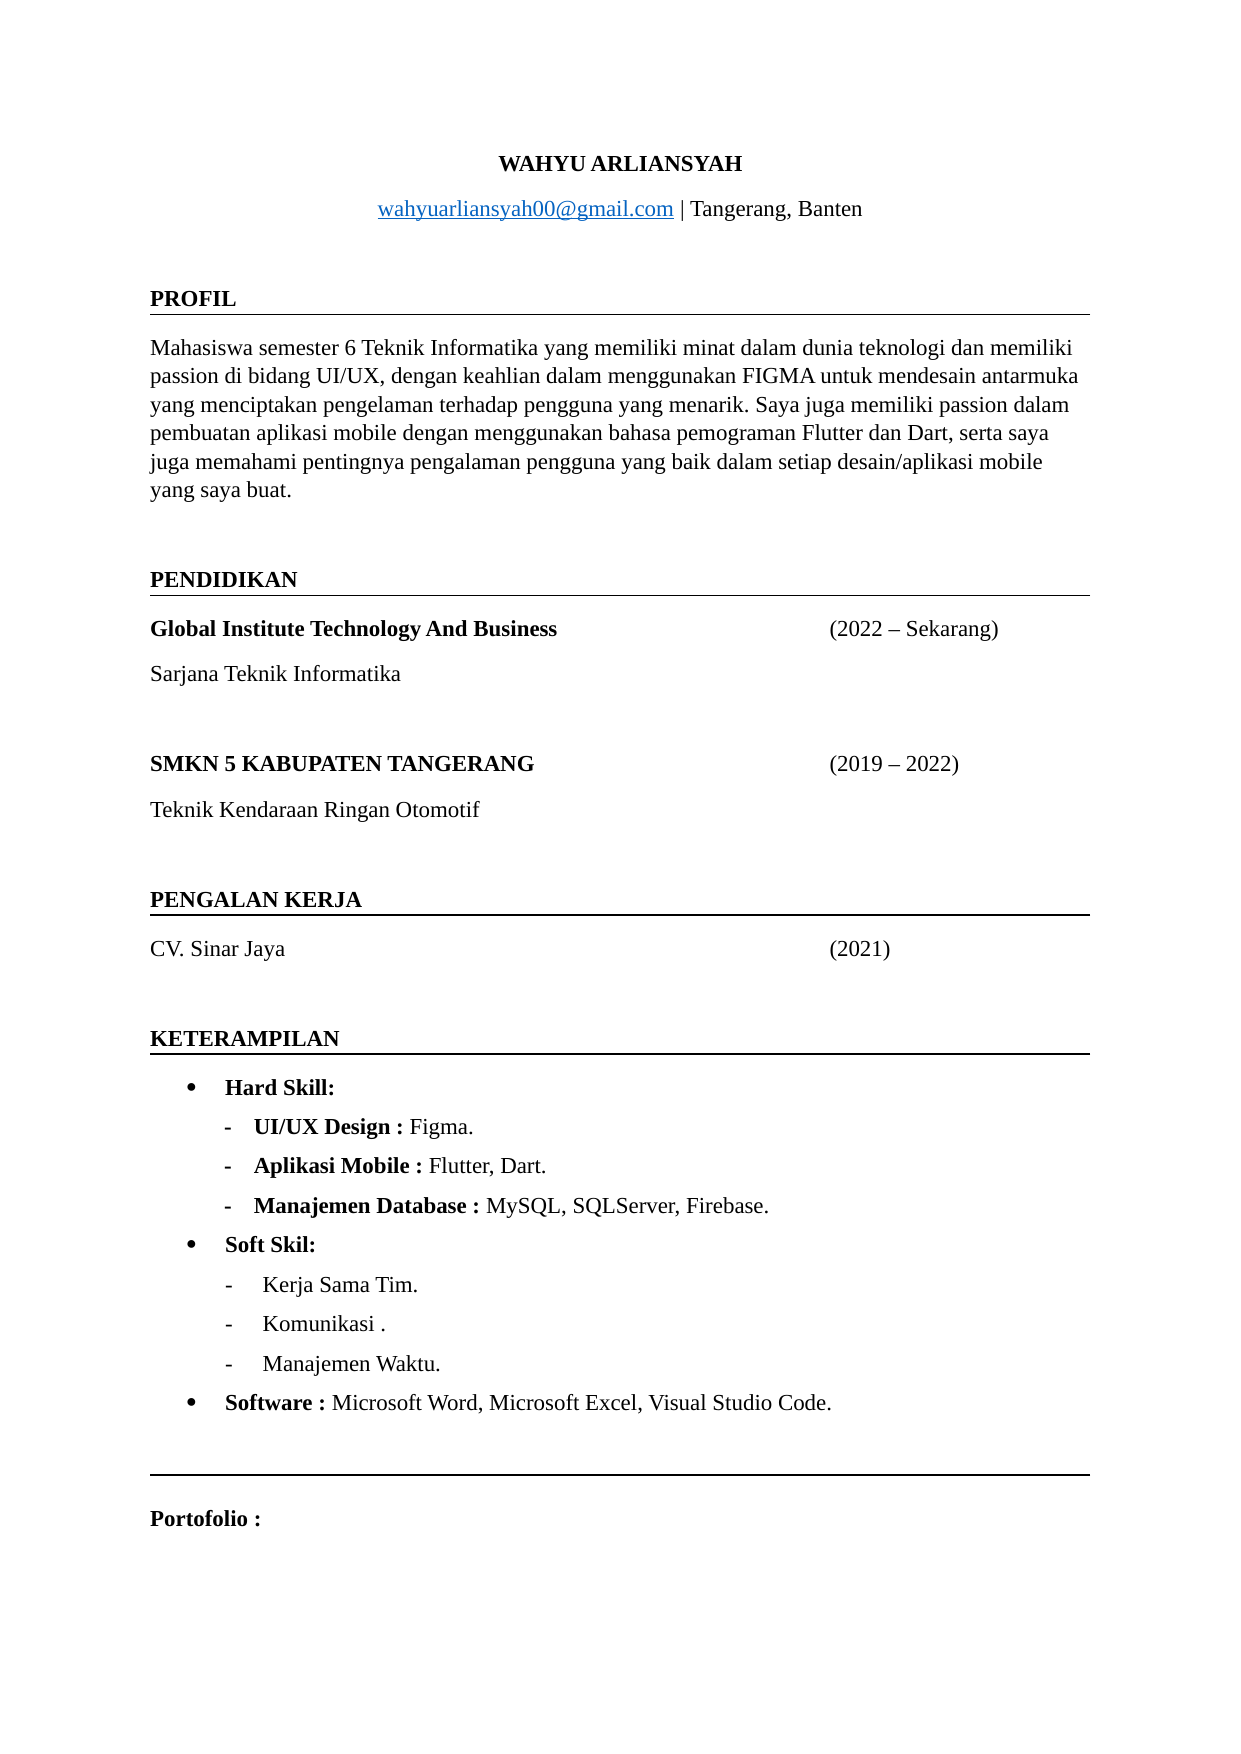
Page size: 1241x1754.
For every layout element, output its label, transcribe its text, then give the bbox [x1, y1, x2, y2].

list Software : Microsoft Word, Microsoft Excel, Visual Studio Code. [187, 1389, 1090, 1416]
text Mahasiswa semester 6 Teknik Informatika yang memiliki minat dalam dunia teknologi dan memiliki passion di bidang UI/UX, dengan keahlian dalam menggunakan FIGMA untuk mendesain antarmuka yang menciptakan pengelaman terhadap pengguna yang menarik. Saya juga memiliki passion dalam pembuatan aplikasi mobile dengan menggunakan bahasa pemograman Flutter dan Dart, serta saya juga memahami pentingnya pengalaman pengguna yang baik dalam setiap desain/aplikasi mobile yang saya buat. [150, 334, 1090, 503]
list Kerja Sama Tim. [225, 1271, 1090, 1297]
text Teknik Kendaraan Ringan Otomotif [150, 796, 1090, 822]
list Aplikasi Mobile : Flutter, Dart. [224, 1152, 1090, 1179]
text PENGALAN KERJA [150, 886, 1090, 914]
text Portofolio : [150, 1505, 1090, 1532]
list UI/UX Design : Figma. [224, 1113, 1090, 1139]
list Manajemen Database : MySQL, SQLServer, Firebase. [224, 1192, 1090, 1218]
list Hard Skill: [187, 1073, 1090, 1100]
list Manajemen Waktu. [225, 1350, 1090, 1376]
text WAHYU ARLIANSYAH [150, 150, 1090, 176]
list Komunikasi . [225, 1310, 1090, 1337]
text KETERAMPILAN [150, 1025, 1090, 1053]
text PENDIDIKAN [150, 566, 1090, 595]
text CV. Sinar Jaya (2021) [150, 934, 1090, 961]
text Global Institute Technology And Business (2022 – Sekarang) [150, 615, 1090, 642]
text Sarjana Teknik Informatika [150, 660, 1090, 687]
text SMKN 5 KABUPATEN TANGERANG (2019 – 2022) [150, 751, 1090, 777]
list Soft Skil: [187, 1231, 1090, 1258]
text PROFIL [150, 285, 1090, 314]
text wahyuarliansyah00@gmail.com | Tangerang, Banten [150, 195, 1090, 221]
